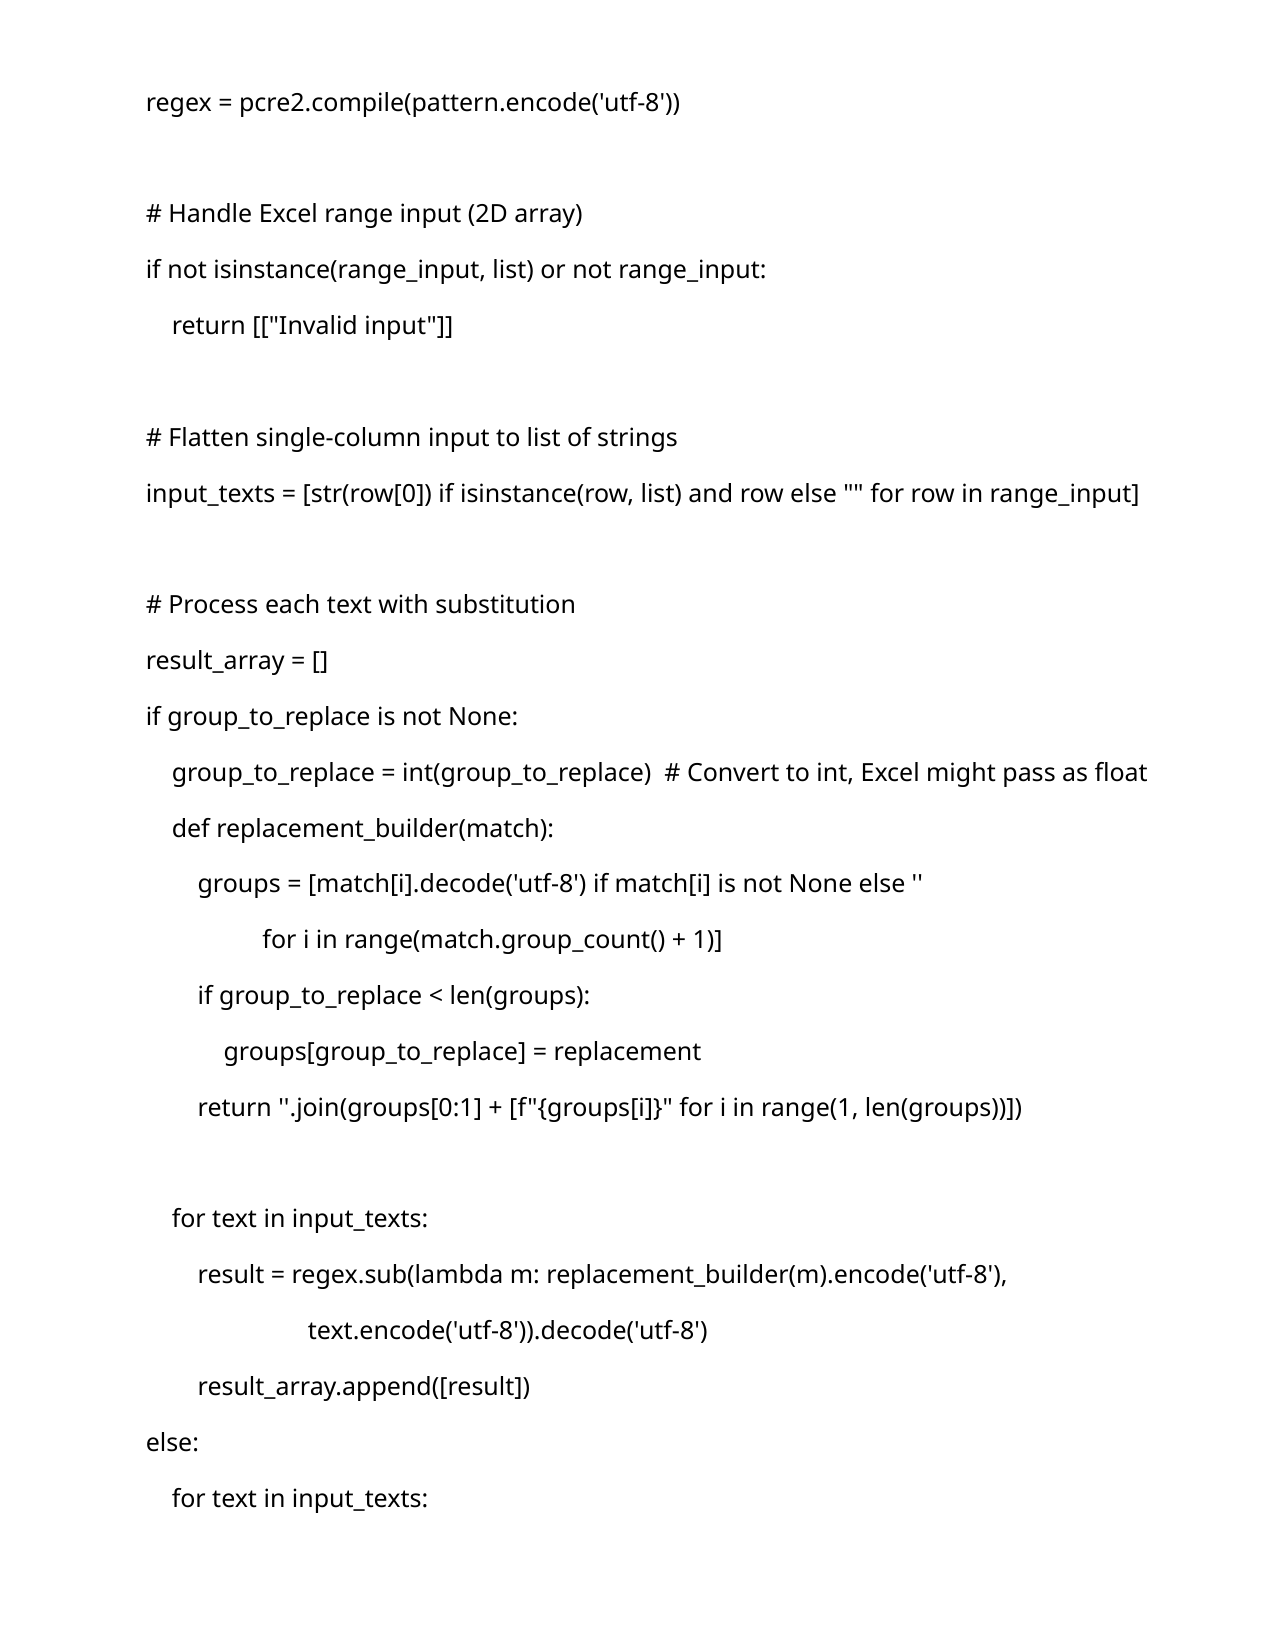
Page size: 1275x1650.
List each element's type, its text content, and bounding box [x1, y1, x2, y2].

text for text in input_texts: [94, 1480, 1172, 1514]
text # Process each text with substitution [94, 587, 1172, 621]
text if group_to_replace < len(groups): [94, 978, 1172, 1012]
text result_array.append([result]) [94, 1368, 1172, 1403]
text groups[group_to_replace] = replacement [94, 1033, 1172, 1068]
text input_texts = [str(row[0]) if isinstance(row, list) and row else "" for row in range_input] [94, 475, 1172, 509]
text for text in input_texts: [94, 1201, 1172, 1235]
text regex = pcre2.compile(pattern.encode('utf-8')) [94, 84, 1172, 118]
text result_array = [] [94, 643, 1172, 677]
text result = regex.sub(lambda m: replacement_builder(m).encode('utf-8'), [94, 1257, 1172, 1291]
text if group_to_replace is not None: [94, 698, 1172, 733]
text else: [94, 1424, 1172, 1458]
text def replacement_builder(match): [94, 810, 1172, 844]
text # Flatten single-column input to list of strings [94, 419, 1172, 453]
text return [["Invalid input"]] [94, 308, 1172, 342]
text if not isinstance(range_input, list) or not range_input: [94, 252, 1172, 286]
text # Handle Excel range input (2D array) [94, 196, 1172, 230]
text group_to_replace = int(group_to_replace) # Convert to int, Excel might pass as float [94, 754, 1172, 788]
text return ''.join(groups[0:1] + [f"{groups[i]}" for i in range(1, len(groups))]) [94, 1089, 1172, 1123]
text for i in range(match.group_count() + 1)] [94, 922, 1172, 956]
text groups = [match[i].decode('utf-8') if match[i] is not None else '' [94, 866, 1172, 900]
text text.encode('utf-8')).decode('utf-8') [94, 1313, 1172, 1347]
